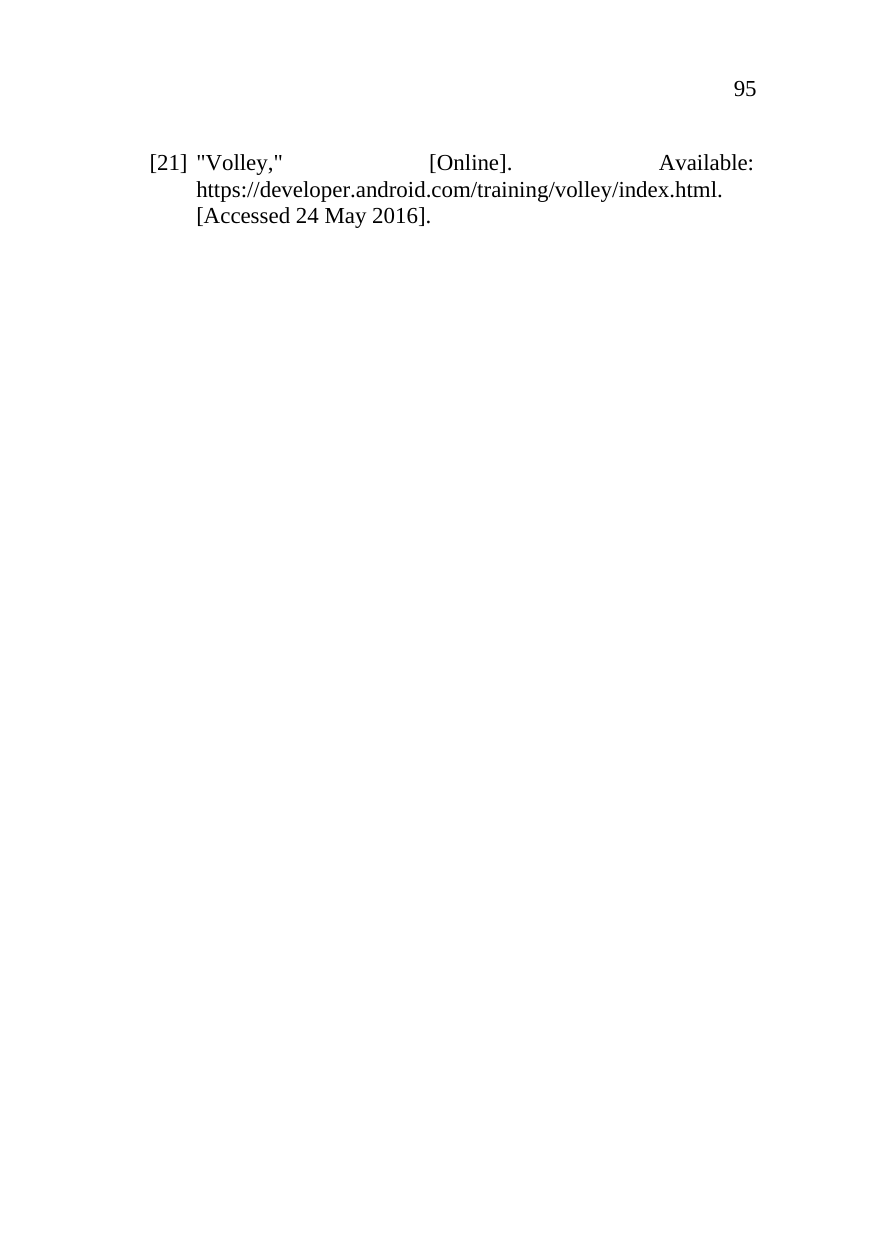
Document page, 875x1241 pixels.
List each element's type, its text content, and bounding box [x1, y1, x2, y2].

table_cell [21] [148, 148, 194, 230]
table_cell "Volley," [Online]. Available: https://developer.android.com/training/volley/index.html. [Accessed 24 May 2016]. [195, 148, 756, 230]
